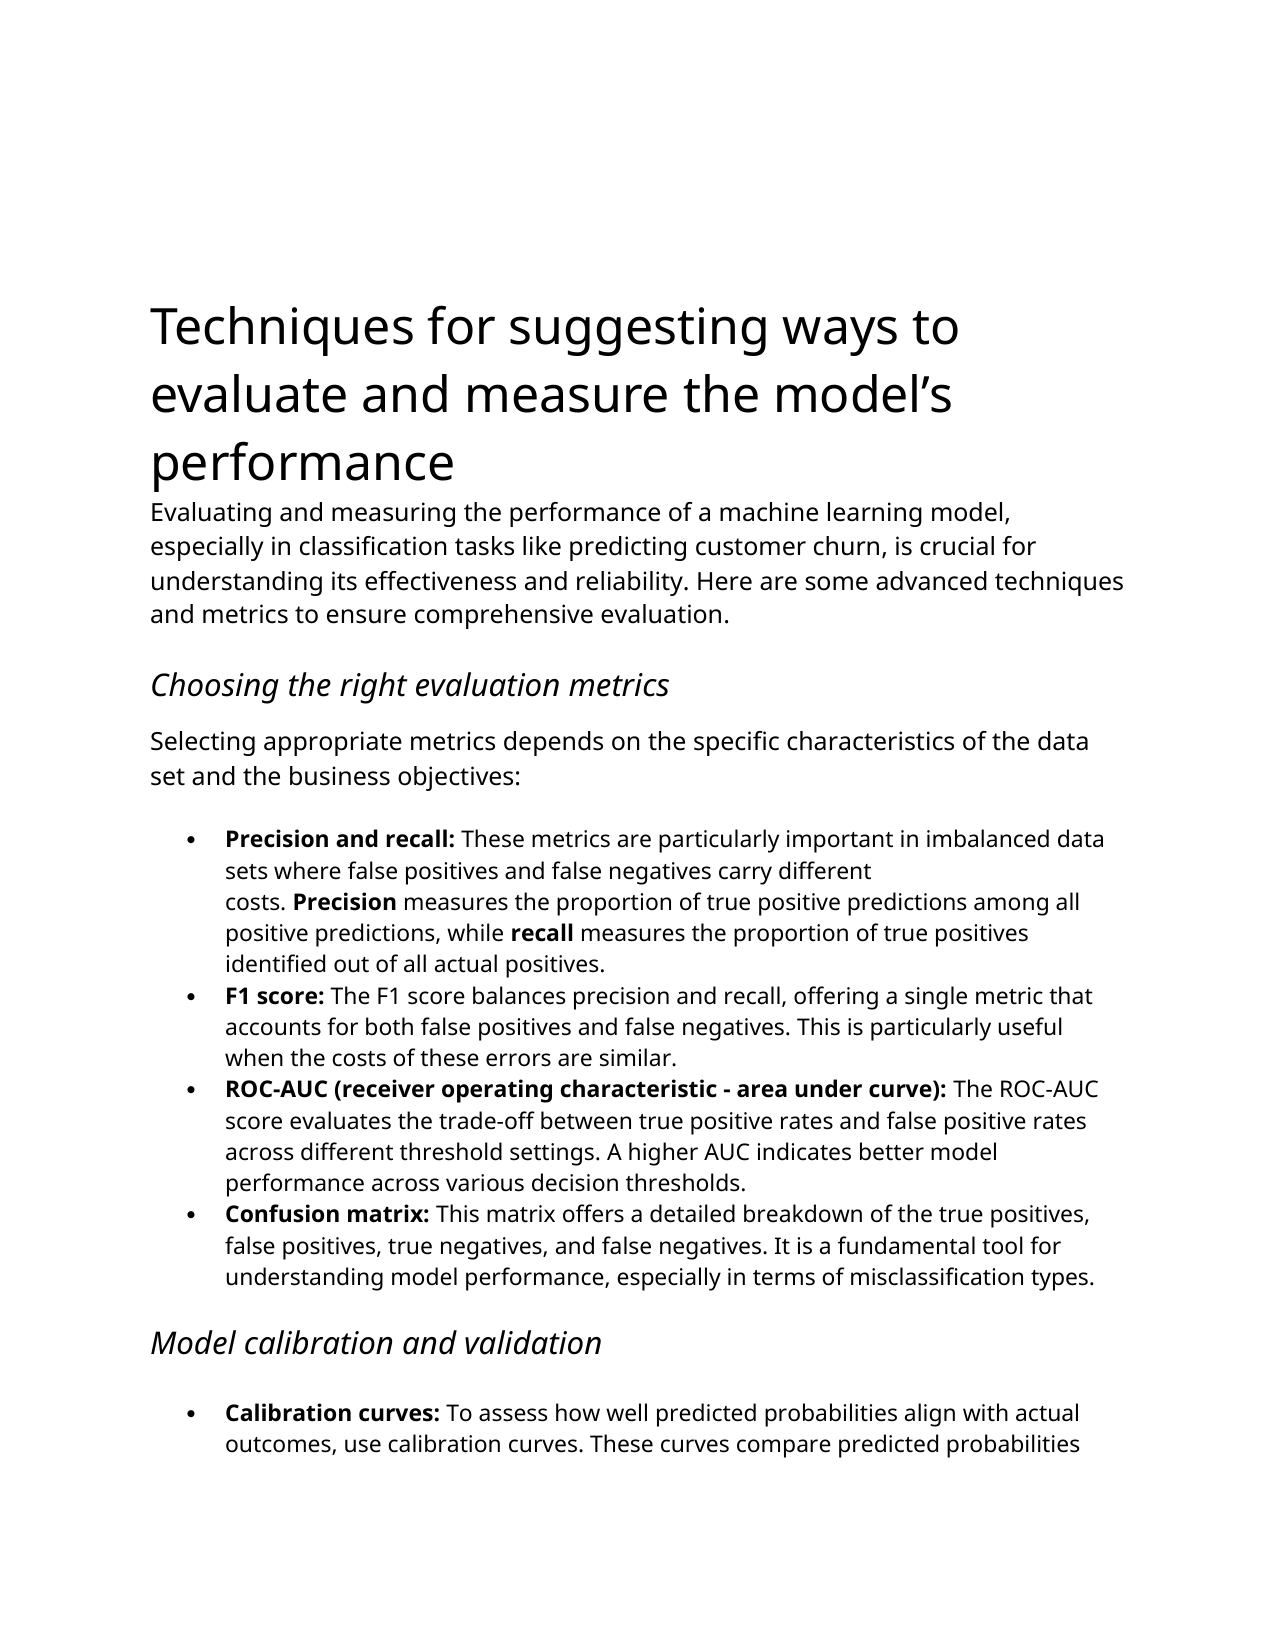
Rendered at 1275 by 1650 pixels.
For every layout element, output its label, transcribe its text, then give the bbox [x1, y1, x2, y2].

list Precision and recall: These metrics are particularly important in imbalanced data sets where false positives and false negatives carry different costs. Precision measures the proportion of true positive predictions among all positive predictions, while recall measures the proportion of true positives identified out of all actual positives. [187, 823, 1125, 980]
text Selecting appropriate metrics depends on the specific characteristics of the data set and the business objectives: [150, 724, 1125, 792]
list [187, 1396, 1125, 1459]
list ROC-AUC (receiver operating characteristic - area under curve): The ROC-AUC score evaluates the trade-off between true positive rates and false positive rates across different threshold settings. A higher AUC indicates better model performance across various decision thresholds. [187, 1073, 1125, 1198]
text Evaluating and measuring the performance of a machine learning model, especially in classification tasks like predicting customer churn, is crucial for understanding its effectiveness and reliability. Here are some advanced techniques and metrics to ensure comprehensive evaluation. [150, 495, 1125, 631]
list Confusion matrix: This matrix offers a detailed breakdown of the true positives, false positives, true negatives, and false negatives. It is a fundamental tool for understanding model performance, especially in terms of misclassification types. [187, 1198, 1125, 1292]
list F1 score: The F1 score balances precision and recall, offering a single metric that accounts for both false positives and false negatives. This is particularly useful when the costs of these errors are similar. [187, 980, 1125, 1073]
subtitle Choosing the right evaluation metrics [150, 662, 1125, 705]
subtitle Model calibration and validation [150, 1321, 1125, 1364]
subtitle Techniques for suggesting ways to evaluate and measure the model’s performance [150, 291, 1125, 495]
